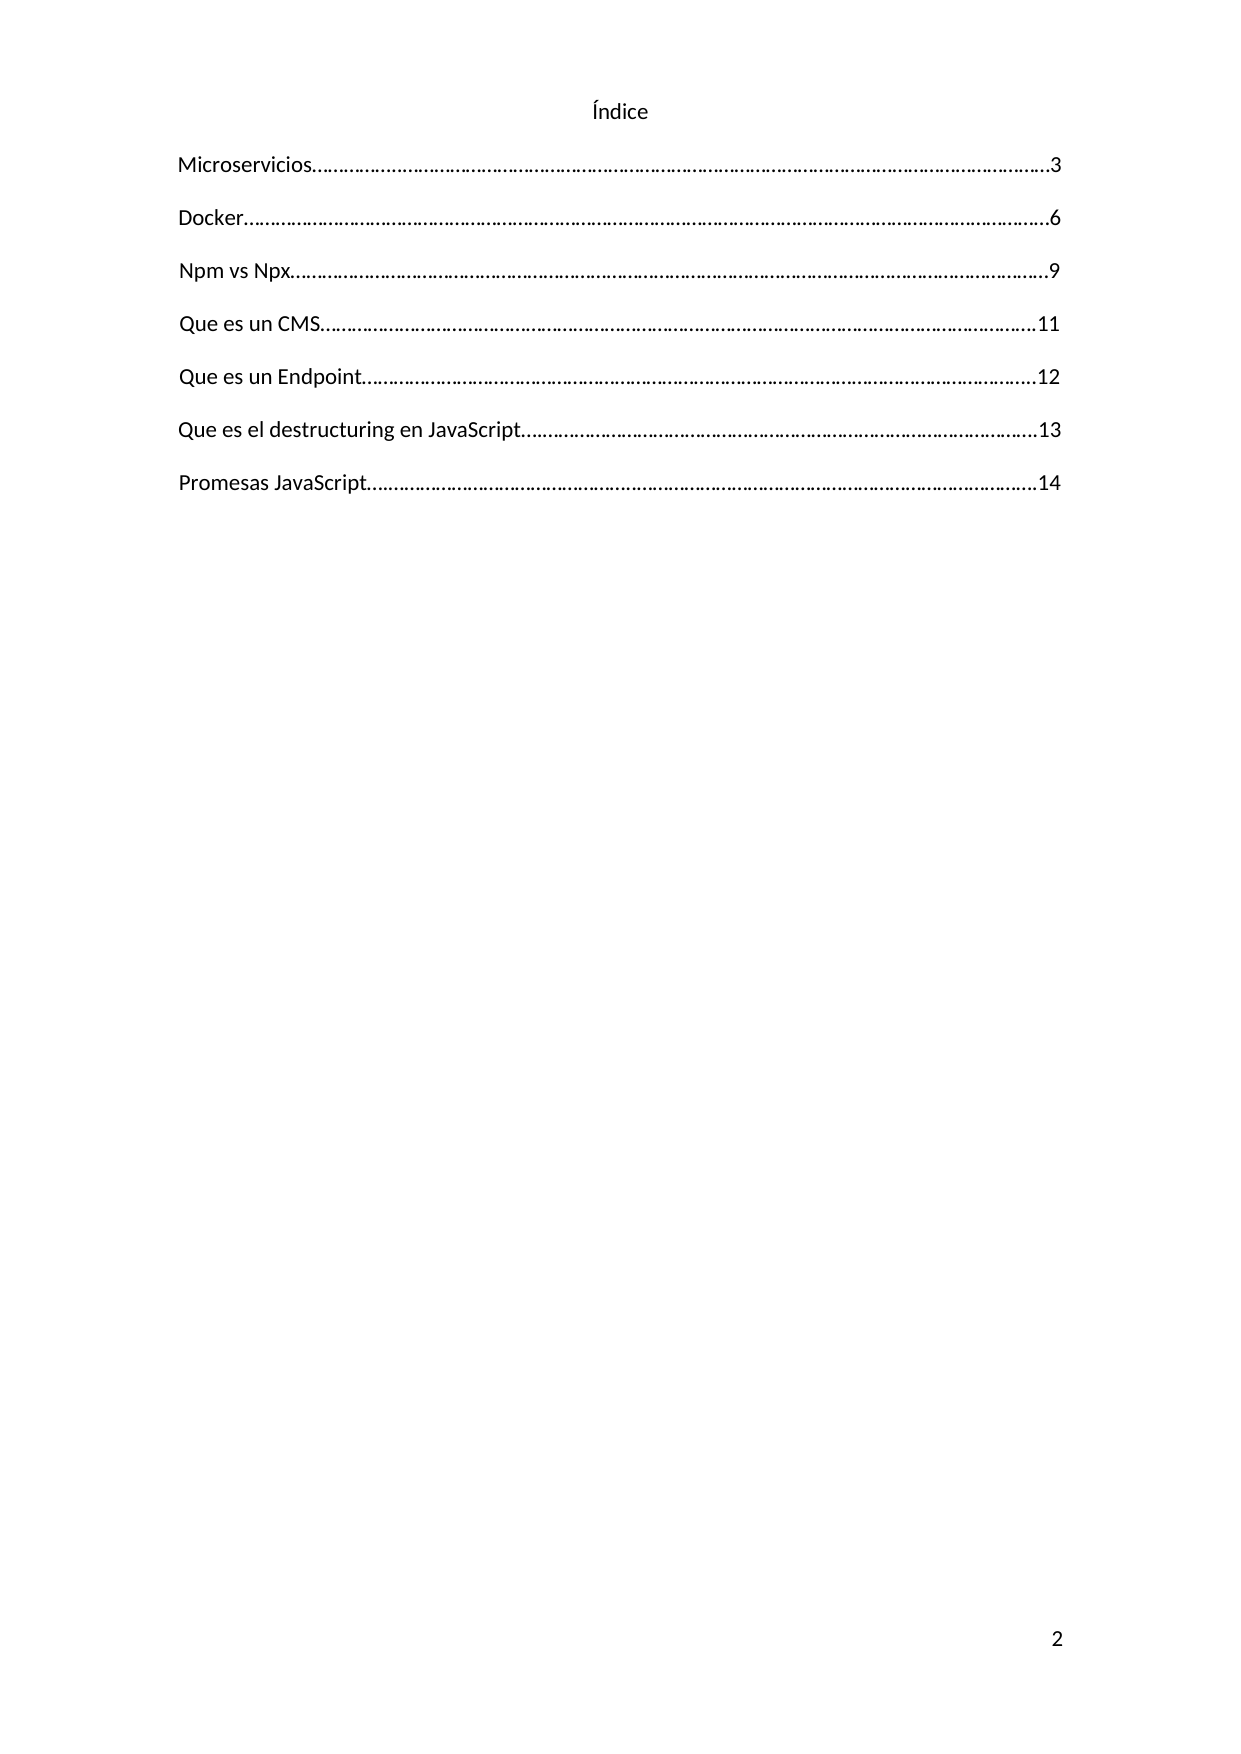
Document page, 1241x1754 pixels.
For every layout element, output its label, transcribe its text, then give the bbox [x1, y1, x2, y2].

text Índice [177, 97, 1063, 125]
text Docker………………………………………………………………………………………………………………………………………6 [177, 203, 1063, 231]
text Microservicios……………..……………………………………………………………………………………………………………3 [177, 150, 1063, 178]
text Que es un Endpoint………………………………………………………………………………………………………………..12 [177, 362, 1063, 391]
text Que es el destructuring en JavaScript….………………………………………………………………………………….13 [177, 416, 1063, 443]
text Que es un CMS……………………………………………………………………………………………………………………….11 [177, 309, 1063, 337]
text Npm vs Npx………………………………………………………………………………………………………………………………9 [177, 256, 1063, 284]
text Promesas JavaScript….………………………………………..………………………………………………………………….14 [177, 468, 1063, 497]
